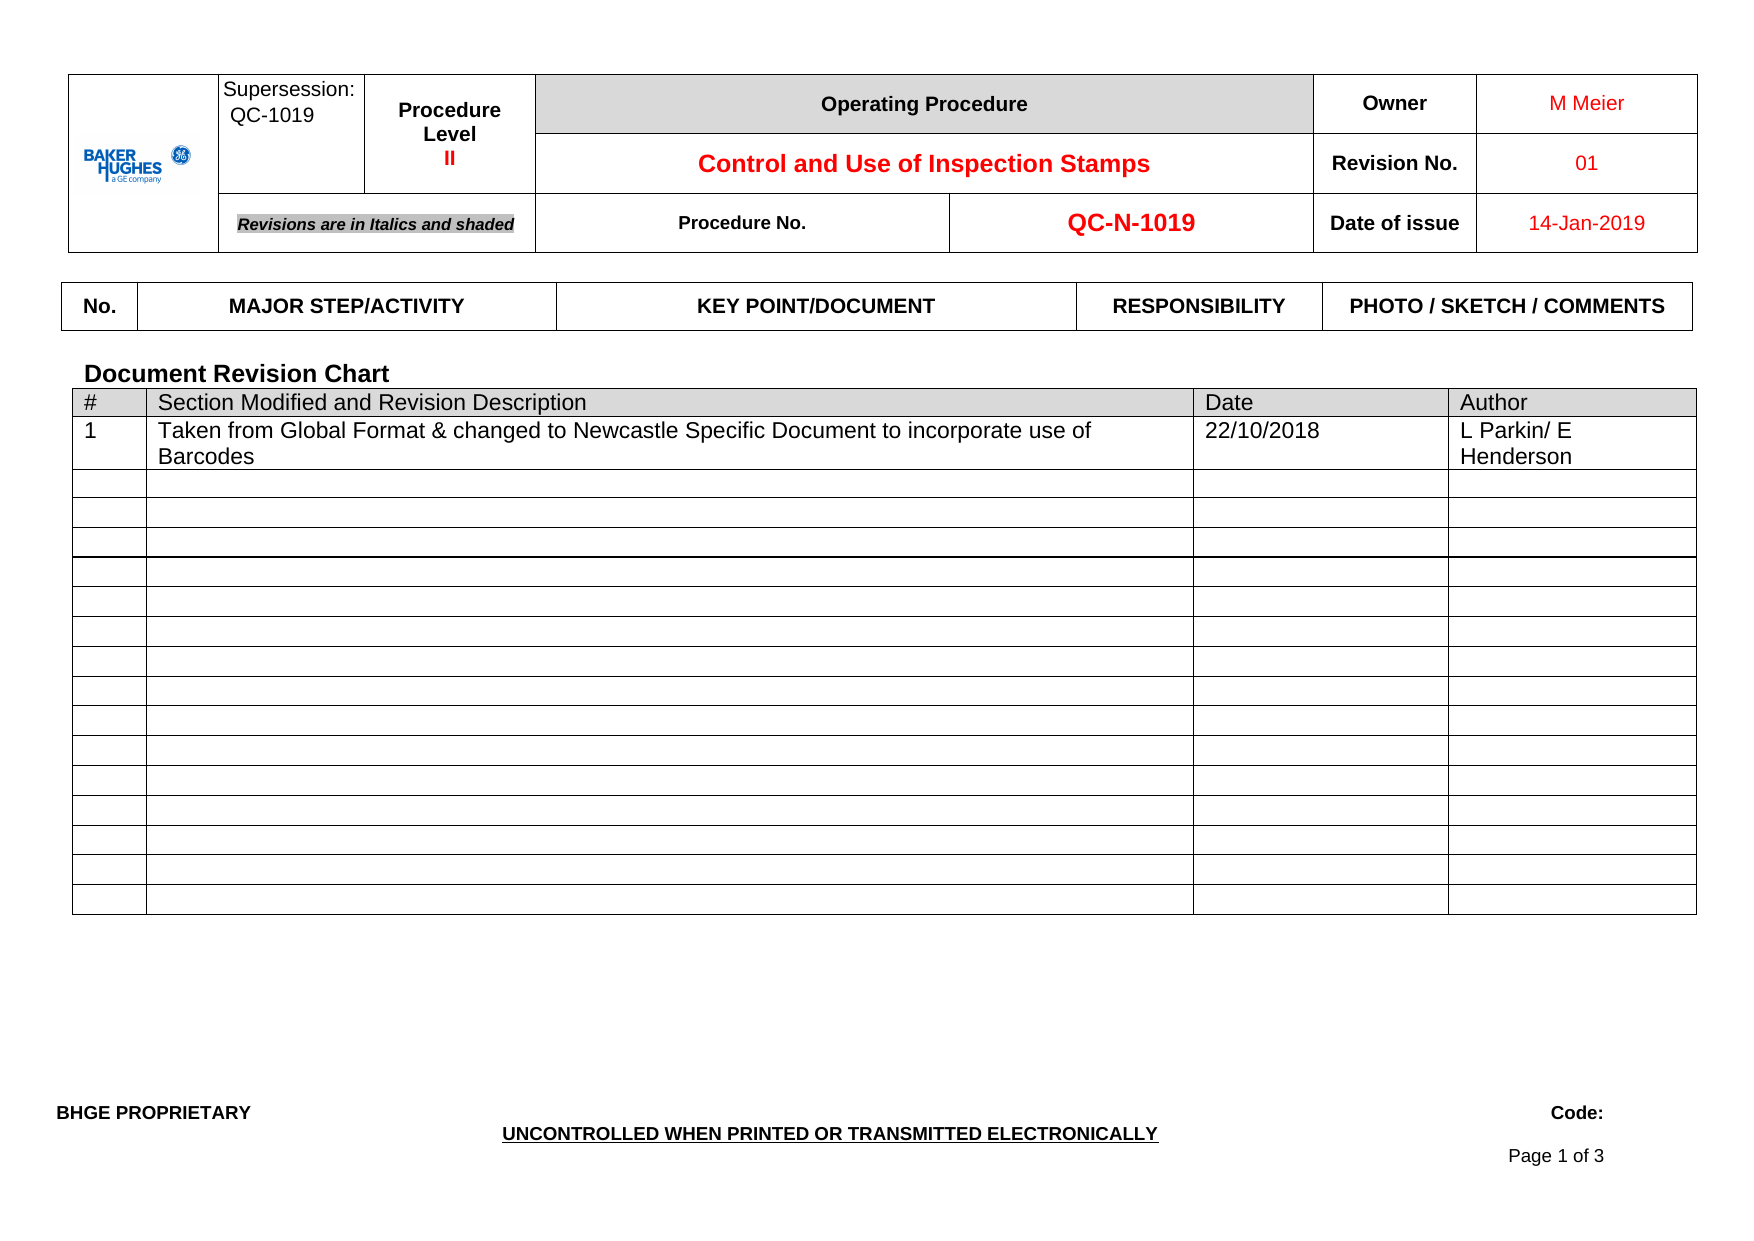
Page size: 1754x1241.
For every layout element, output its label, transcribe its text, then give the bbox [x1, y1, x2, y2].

table_cell [1194, 617, 1448, 646]
table_cell # [73, 389, 146, 416]
table_cell [73, 796, 146, 824]
table_cell [147, 617, 1193, 646]
table_cell Date [1194, 389, 1448, 416]
table_cell [73, 677, 146, 705]
table_cell [1194, 677, 1448, 705]
table_cell [73, 470, 146, 497]
table_cell [147, 766, 1193, 795]
table_cell [1194, 558, 1448, 586]
table_cell Section Modified and Revision Description [147, 389, 1193, 416]
table_cell [1449, 647, 1696, 676]
table_cell [1449, 587, 1696, 616]
table_cell [1449, 528, 1696, 556]
table_cell [1194, 498, 1448, 527]
table_cell Taken from Global Format & changed to Newcastle Specific Document to incorporate use of Barcodes [147, 417, 1193, 469]
table_cell [1194, 826, 1448, 854]
table_cell [73, 647, 146, 676]
table_cell [1449, 558, 1696, 586]
table_cell [73, 498, 146, 527]
table_cell [1194, 647, 1448, 676]
table_cell 1 [73, 417, 146, 469]
table_cell [147, 796, 1193, 824]
table_cell [73, 528, 146, 556]
table_cell [1449, 617, 1696, 646]
table_cell [73, 736, 146, 765]
table_cell [147, 736, 1193, 765]
table_cell Author [1449, 389, 1696, 416]
table_cell [1194, 766, 1448, 795]
table_cell [1449, 706, 1696, 735]
table_cell [73, 558, 146, 586]
table_cell [1194, 470, 1448, 497]
table_header Document Revision Chart [73, 360, 1697, 388]
table_cell [1449, 736, 1696, 765]
table_cell [1194, 796, 1448, 824]
table_cell [1194, 736, 1448, 765]
table_cell [1449, 470, 1696, 497]
table_cell [73, 885, 146, 914]
table_cell [1194, 855, 1448, 884]
table_cell [147, 587, 1193, 616]
table_cell [1194, 706, 1448, 735]
table_cell 22/10/2018 [1194, 417, 1448, 469]
table_cell [147, 706, 1193, 735]
table_cell [147, 826, 1193, 854]
table_cell [1449, 826, 1696, 854]
table_cell [1449, 885, 1696, 914]
table_cell [1449, 677, 1696, 705]
picture [73, 134, 202, 195]
table_cell [147, 677, 1193, 705]
table_cell [147, 498, 1193, 527]
table_cell [73, 826, 146, 854]
table_cell [1449, 766, 1696, 795]
table_cell [1194, 587, 1448, 616]
table_cell [147, 470, 1193, 497]
table_cell [1449, 498, 1696, 527]
table_cell [1449, 855, 1696, 884]
table_cell [147, 855, 1193, 884]
table_cell [147, 647, 1193, 676]
table_cell [147, 528, 1193, 556]
table_cell [73, 855, 146, 884]
table_cell [73, 766, 146, 795]
table_cell [147, 558, 1193, 586]
table_cell [73, 706, 146, 735]
table_cell [1449, 796, 1696, 824]
table_cell [1194, 528, 1448, 556]
table_cell [73, 587, 146, 616]
table_cell [1194, 885, 1448, 914]
table_cell [147, 885, 1193, 914]
table_cell [73, 617, 146, 646]
table_cell L Parkin/ E Henderson [1449, 417, 1696, 469]
